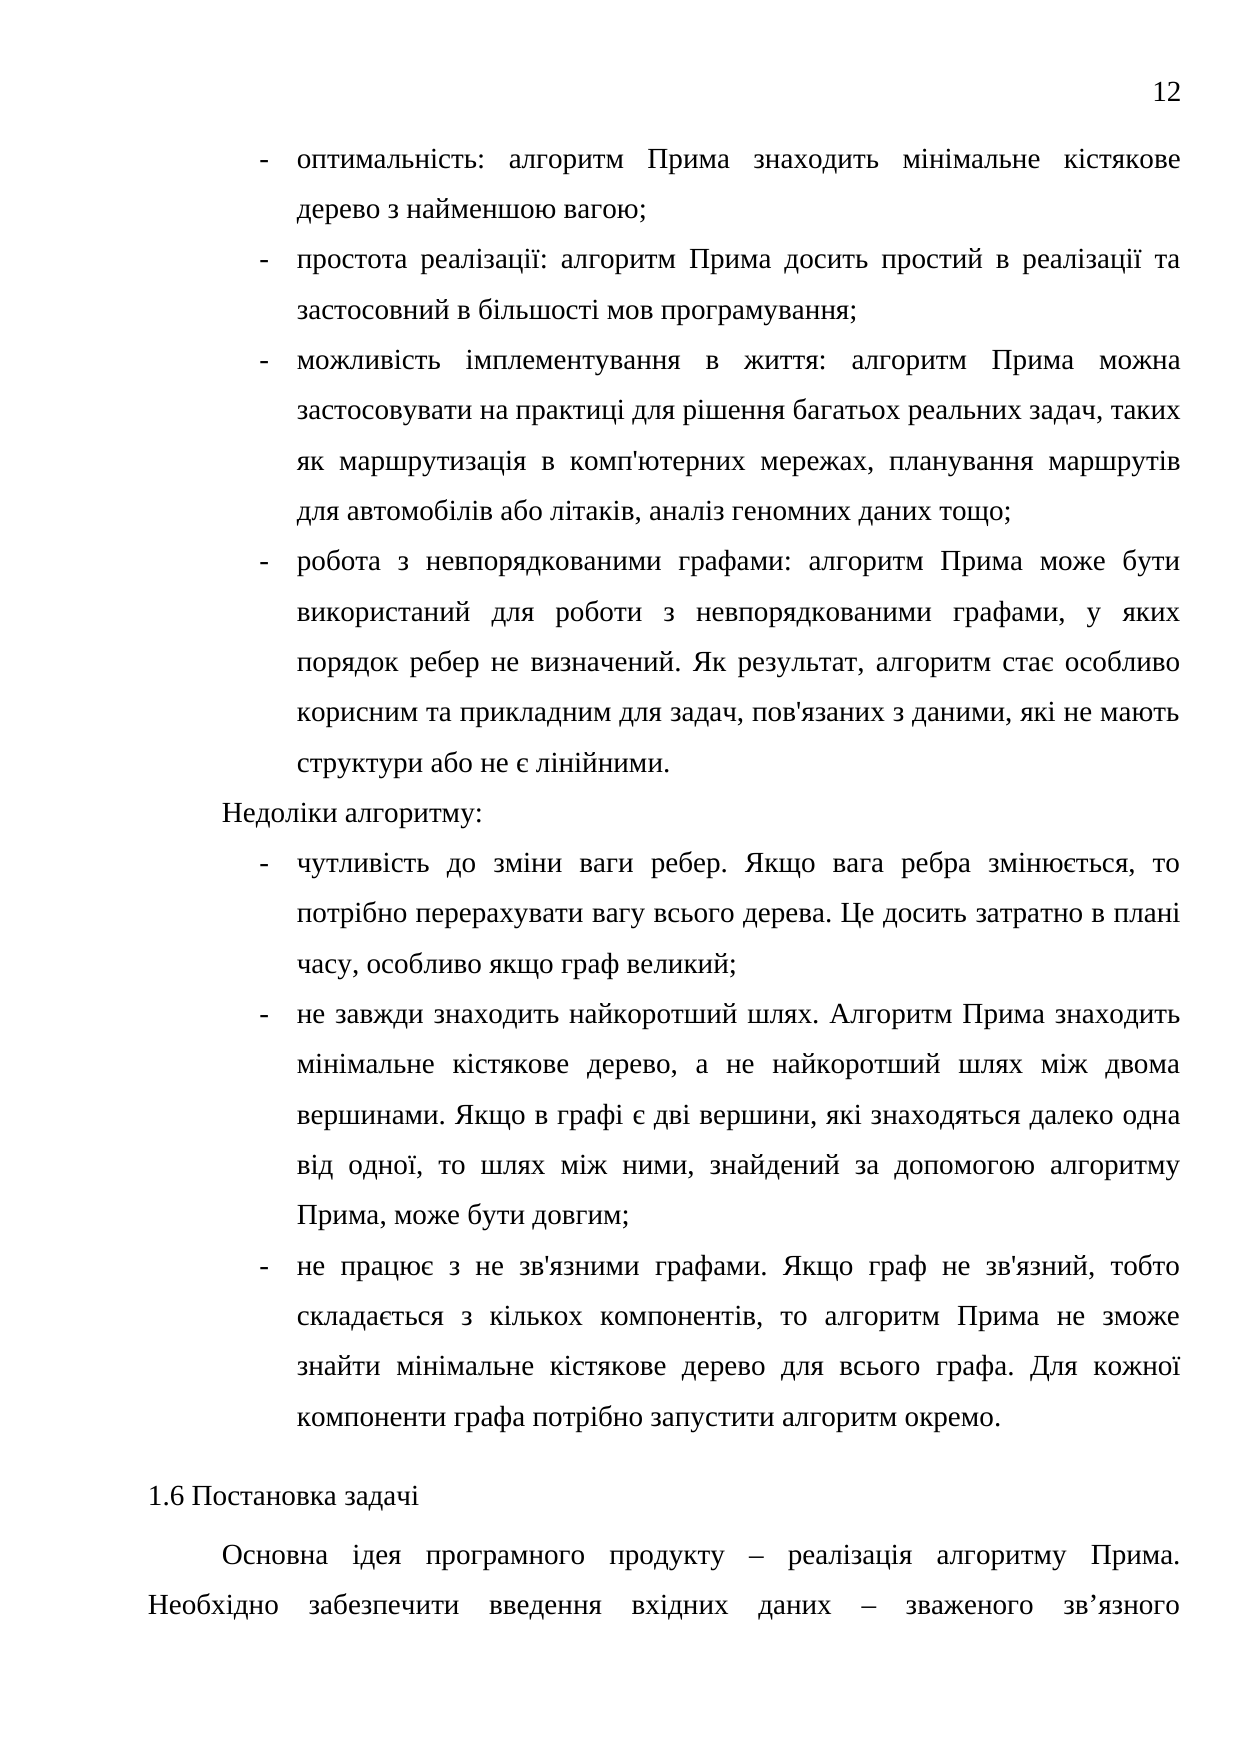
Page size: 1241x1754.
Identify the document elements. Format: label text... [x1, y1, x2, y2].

text Недоліки алгоритму: [148, 795, 1181, 828]
list оптимальність: алгоритм Прима знаходить мінімальне кістякове дерево з найменшою вагою; [259, 141, 1181, 225]
list робота з невпорядкованими графами: алгоритм Прима може бути використаний для роботи з невпорядкованими графами, у яких порядок ребер не визначений. Як результат, алгоритм стає особливо корисним та прикладним для задач, пов'язаних з даними, які не мають структури або не є лінійними. [259, 543, 1181, 778]
subtitle 1.6 Постановка задачі [148, 1478, 1181, 1512]
list не працює з не зв'язними графами. Якщо граф не зв'язний, тобто складається з кількох компонентів, то алгоритм Прима не зможе знайти мінімальне кістякове дерево для всього графа. Для кожної компоненти графа потрібно запустити алгоритм окремо. [259, 1248, 1181, 1432]
list чутливість до зміни ваги ребер. Якщо вага ребра змінюється, то потрібно перерахувати вагу всього дерева. Це досить затратно в плані часу, особливо якщо граф великий; [259, 845, 1181, 979]
list можливість імплементування в життя: алгоритм Прима можна застосовувати на практиці для рішення багатьох реальних задач, таких як маршрутизація в комп'ютерних мережах, планування маршрутів для автомобілів або літаків, аналіз геномних даних тощо; [259, 342, 1181, 527]
list не завжди знаходить найкоротший шлях. Алгоритм Прима знаходить мінімальне кістякове дерево, а не найкоротший шлях між двома вершинами. Якщо в графі є дві вершини, які знаходяться далеко одна від одної, то шлях між ними, знайдений за допомогою алгоритму Прима, може бути довгим; [259, 996, 1181, 1231]
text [148, 1537, 1181, 1621]
list простота реалізації: алгоритм Прима досить простий в реалізації та застосовний в більшості мов програмування; [259, 242, 1181, 325]
